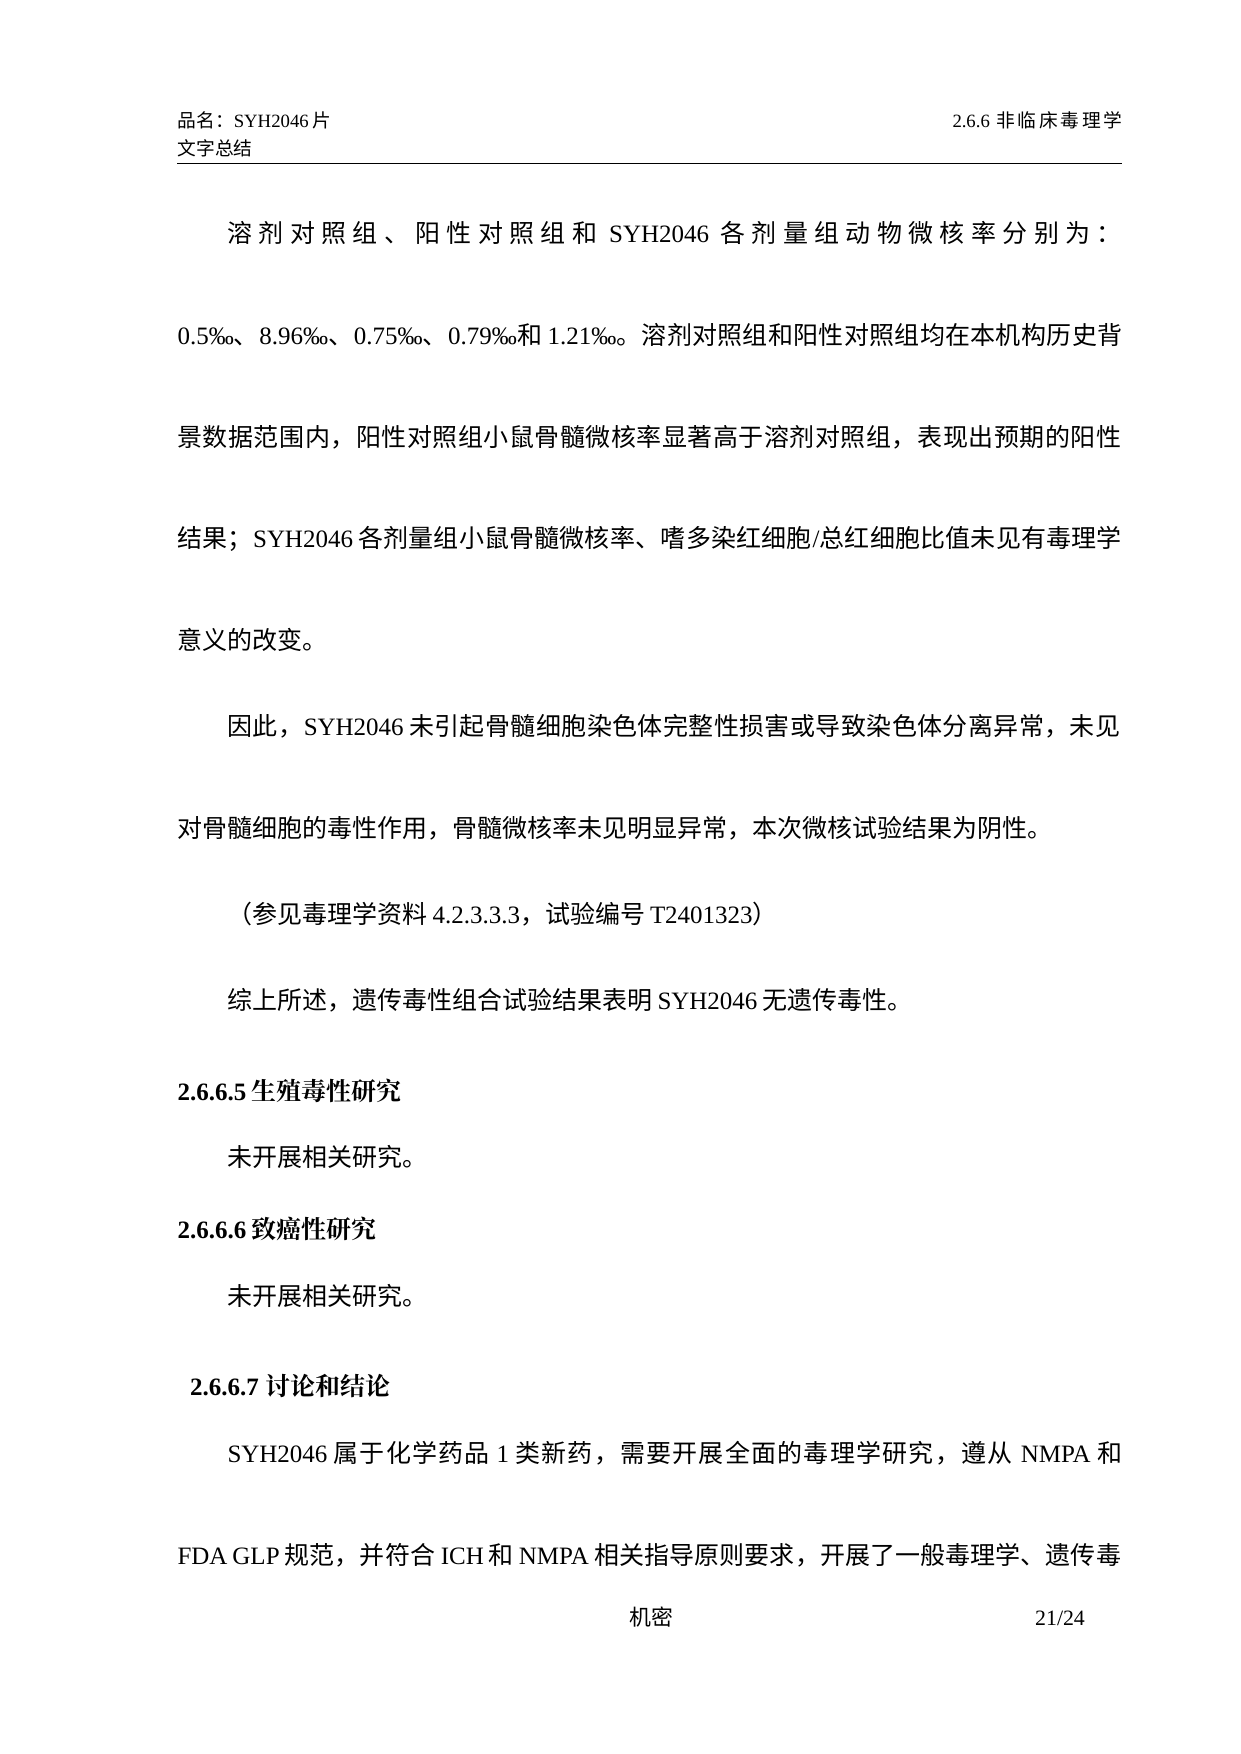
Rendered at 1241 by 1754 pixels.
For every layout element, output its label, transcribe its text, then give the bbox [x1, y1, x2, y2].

subtitle 2.6.6.6致癌性研究 [177, 1202, 1122, 1248]
text 未开展相关研究。 [177, 1261, 1122, 1328]
subtitle 2.6.6.7 讨论和结论 [177, 1359, 1122, 1405]
text 溶剂对照组、阳性对照组和SYH2046各剂量组动物微核率分别为：0.5‰、8.96‰、0.75‰、0.79‰和1.21‰。溶剂对照组和阳性对照组均在本机构历史背景数据范围内，阳性对照组小鼠骨髓微核率显著高于溶剂对照组，表现出预期的阳性结果；SYH2046各剂量组小鼠骨髓微核率、嗜多染红细胞/总红细胞比值未见有毒理学意义的改变。 [177, 197, 1122, 673]
text 综上所述，遗传毒性组合试验结果表明SYH2046无遗传毒性。 [177, 965, 1122, 1033]
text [177, 1417, 1122, 1587]
text 未开展相关研究。 [177, 1122, 1122, 1190]
text （参见毒理学资料4.2.3.3.3，试验编号T2401323） [177, 879, 1122, 947]
text 因此，SYH2046未引起骨髓细胞染色体完整性损害或导致染色体分离异常，未见对骨髓细胞的毒性作用，骨髓微核率未见明显异常，本次微核试验结果为阴性。 [177, 691, 1122, 861]
subtitle 2.6.6.5生殖毒性研究 [177, 1063, 1122, 1109]
